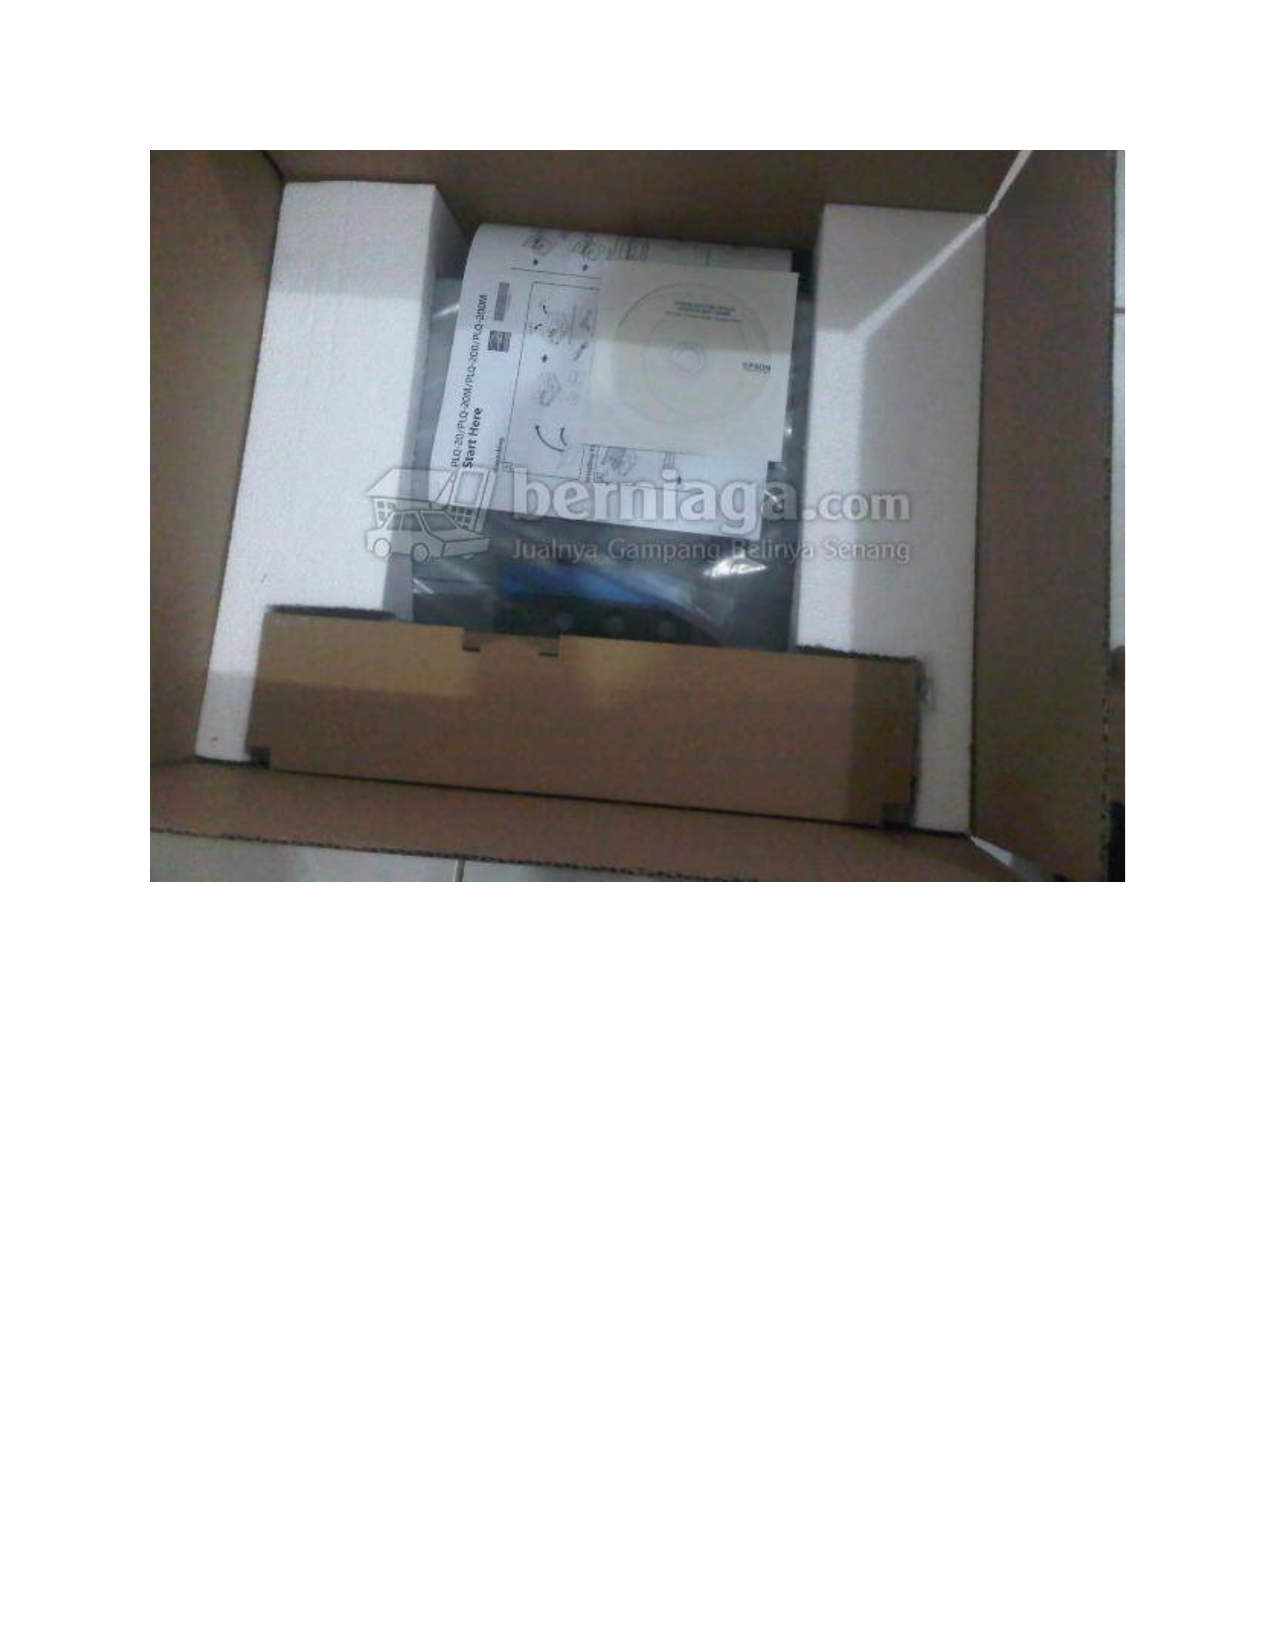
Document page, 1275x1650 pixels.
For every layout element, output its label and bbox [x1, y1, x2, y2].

picture [150, 150, 1125, 882]
